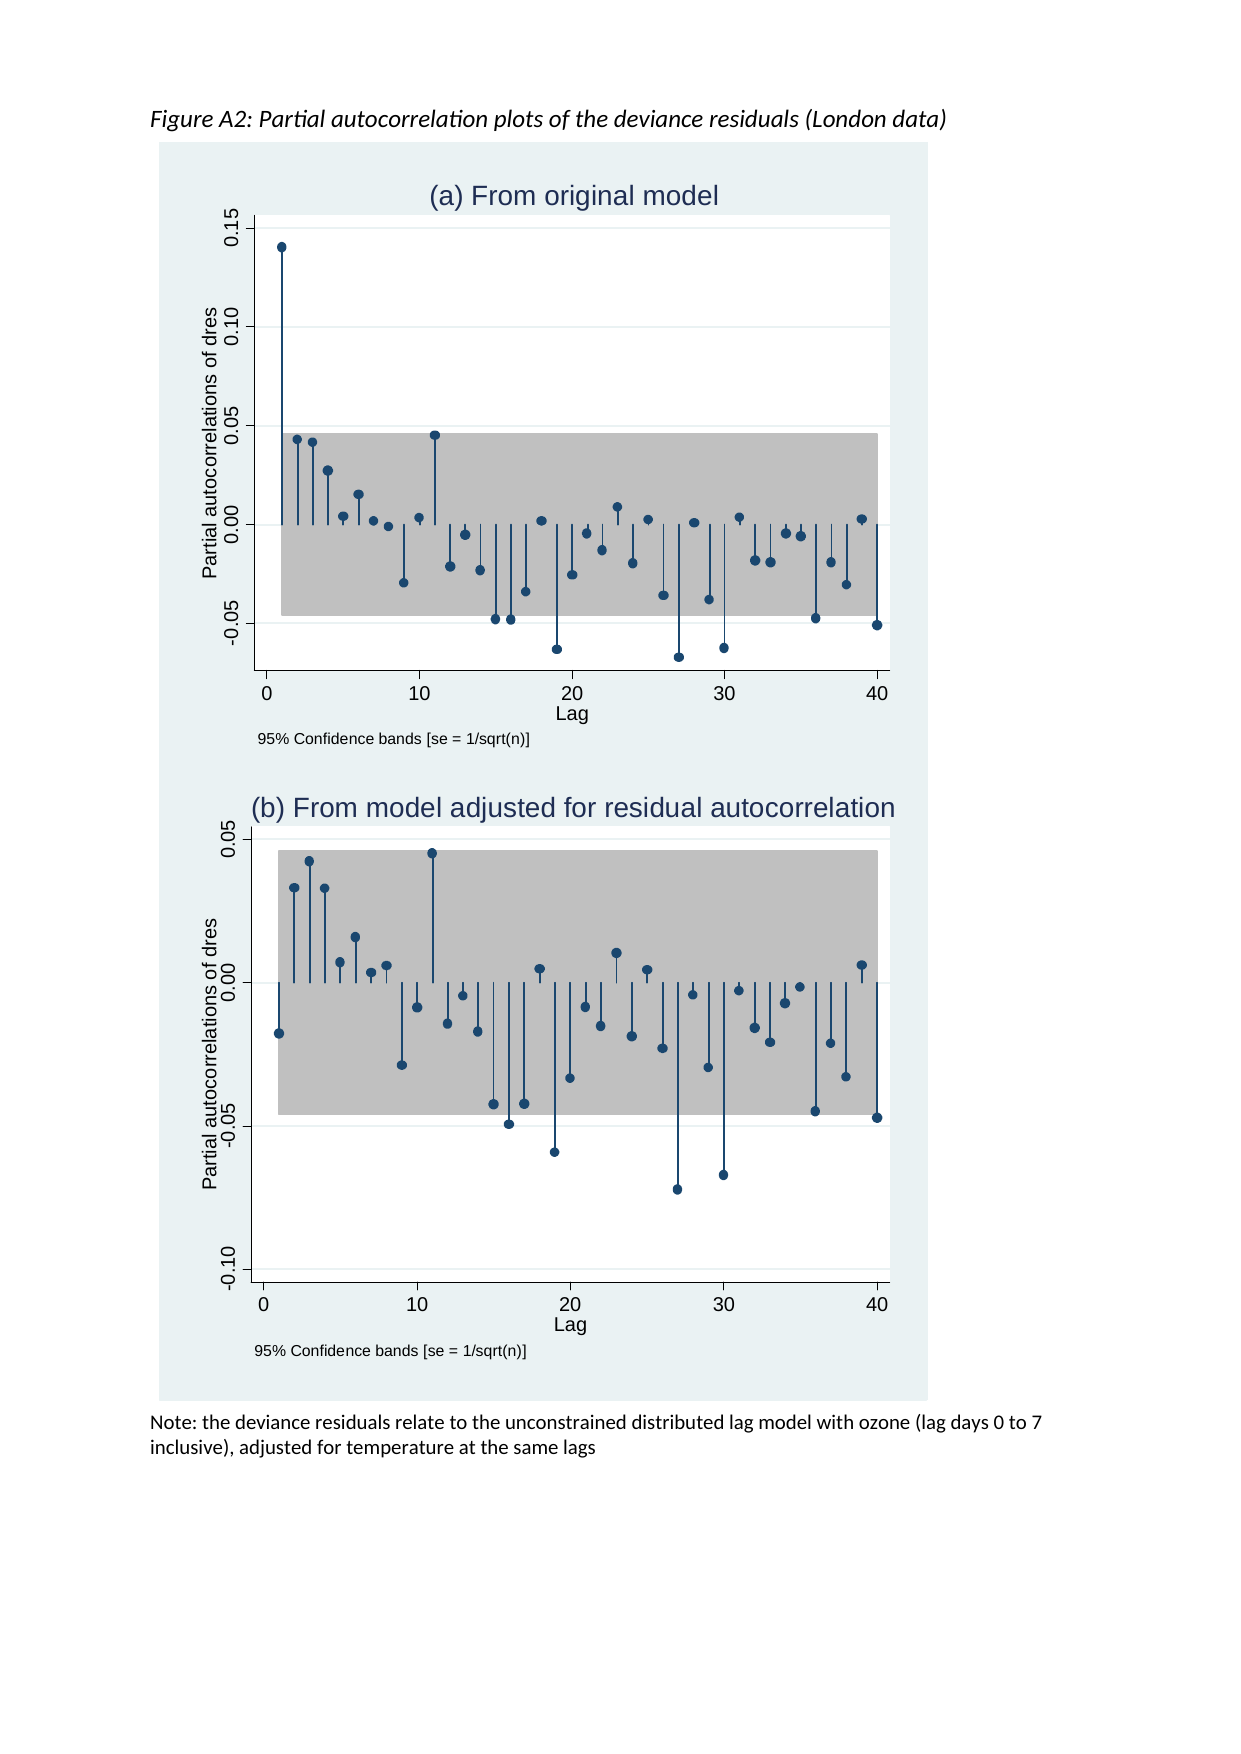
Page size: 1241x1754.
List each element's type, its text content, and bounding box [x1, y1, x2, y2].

text Note: the deviance residuals relate to the unconstrained distributed lag model with ozone (lag days 0 to 7 inclusive), adjusted for temperature at the same lags [150, 1409, 1090, 1460]
text Figure A2: Partial autocorrelation plots of the deviance residuals (London data) [150, 103, 1090, 134]
